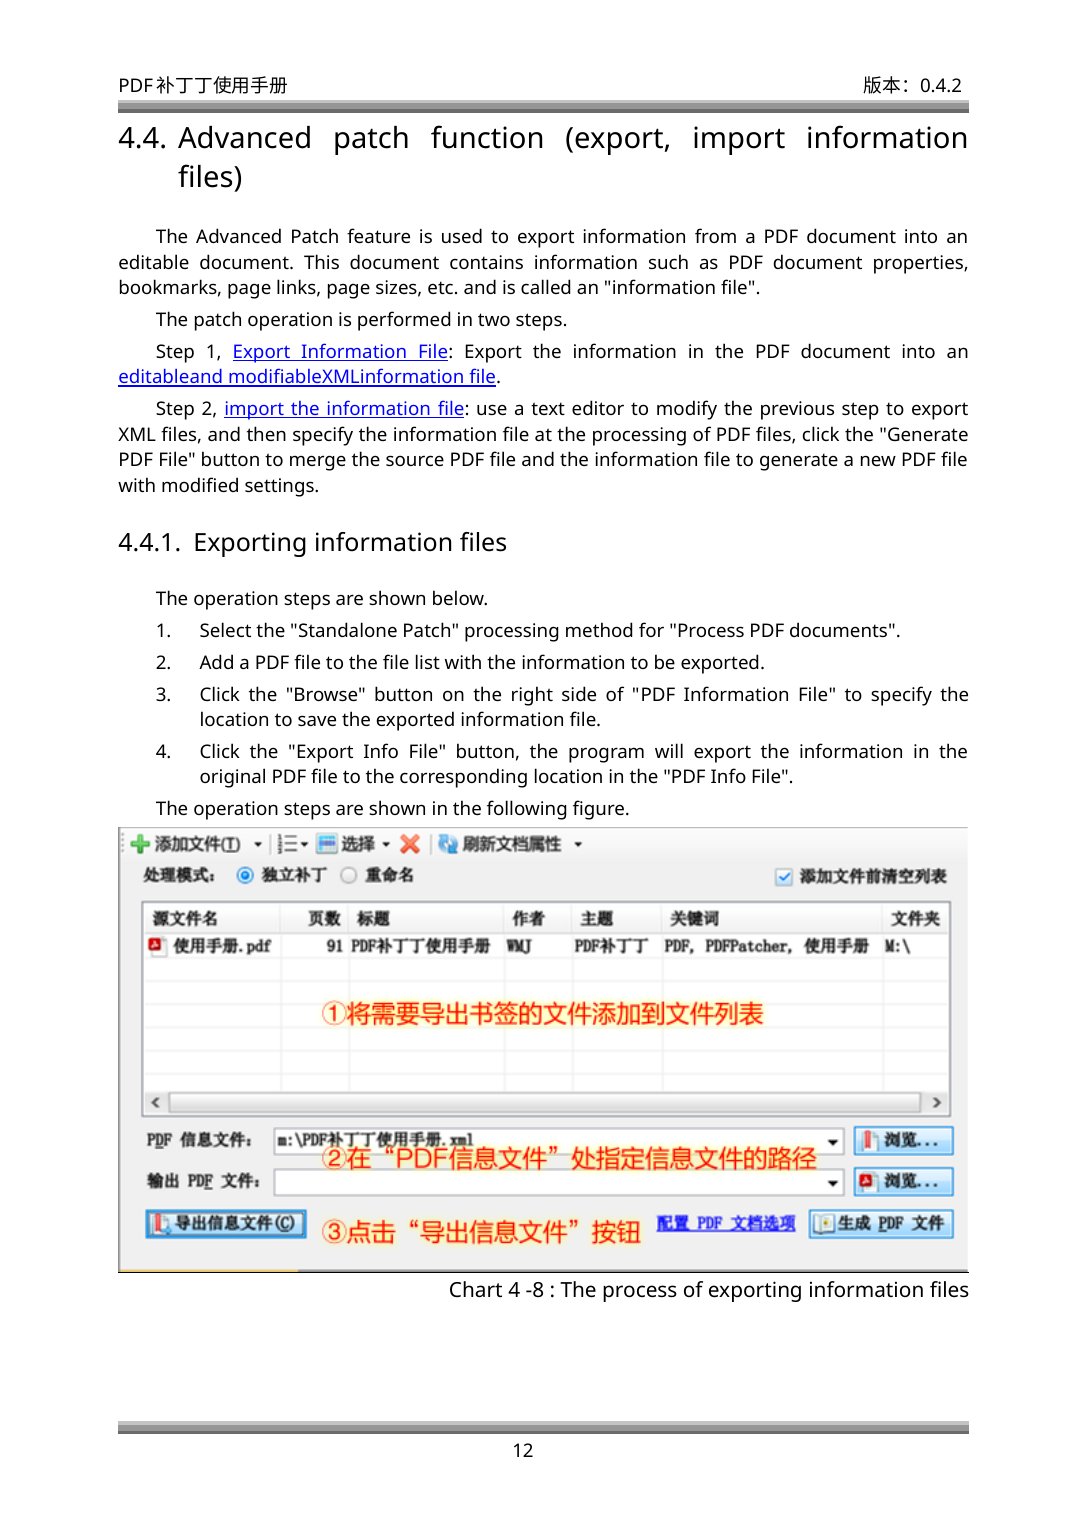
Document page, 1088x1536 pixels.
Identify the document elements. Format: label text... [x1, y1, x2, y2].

text The Advanced Patch feature is used to export information from a PDF document into an editable document. This document contains information such as PDF document properties, bookmarks, page links, page sizes, etc. and is called an "information file". [118, 223, 969, 300]
list Select the "Standalone Patch" processing method for "Process PDF documents". [156, 617, 969, 643]
text The operation steps are shown below. [118, 586, 969, 611]
list Add a PDF file to the file list with the information to be exported. [156, 649, 969, 675]
picture [118, 827, 968, 1272]
list Click the "Browse" button on the right side of "PDF Information File" to specify the location to save the exported information file. [156, 681, 969, 732]
subtitle Exporting information files [118, 524, 969, 558]
list Click the "Export Info File" button, the program will export the information in the original PDF file to the corresponding location in the "PDF Info File". [156, 738, 969, 789]
subtitle Advanced patch function (export, import information files) [118, 117, 969, 196]
text Step 2, import the information file: use a text editor to modify the previous step to export XML files, and then specify the information file at the processing of PDF files, click the "Generate PDF File" button to merge the source PDF file and the information file to generate a new PDF file with modified settings. [118, 395, 969, 497]
text Chart 4 -8 : The process of exporting information files [118, 1273, 969, 1303]
text The patch operation is performed in two steps. [118, 306, 969, 332]
text Step 1, Export Information File: Export the information in the PDF document into an editableand modifiableXMLinformation file. [118, 338, 969, 389]
text The operation steps are shown in the following figure. [118, 796, 969, 821]
